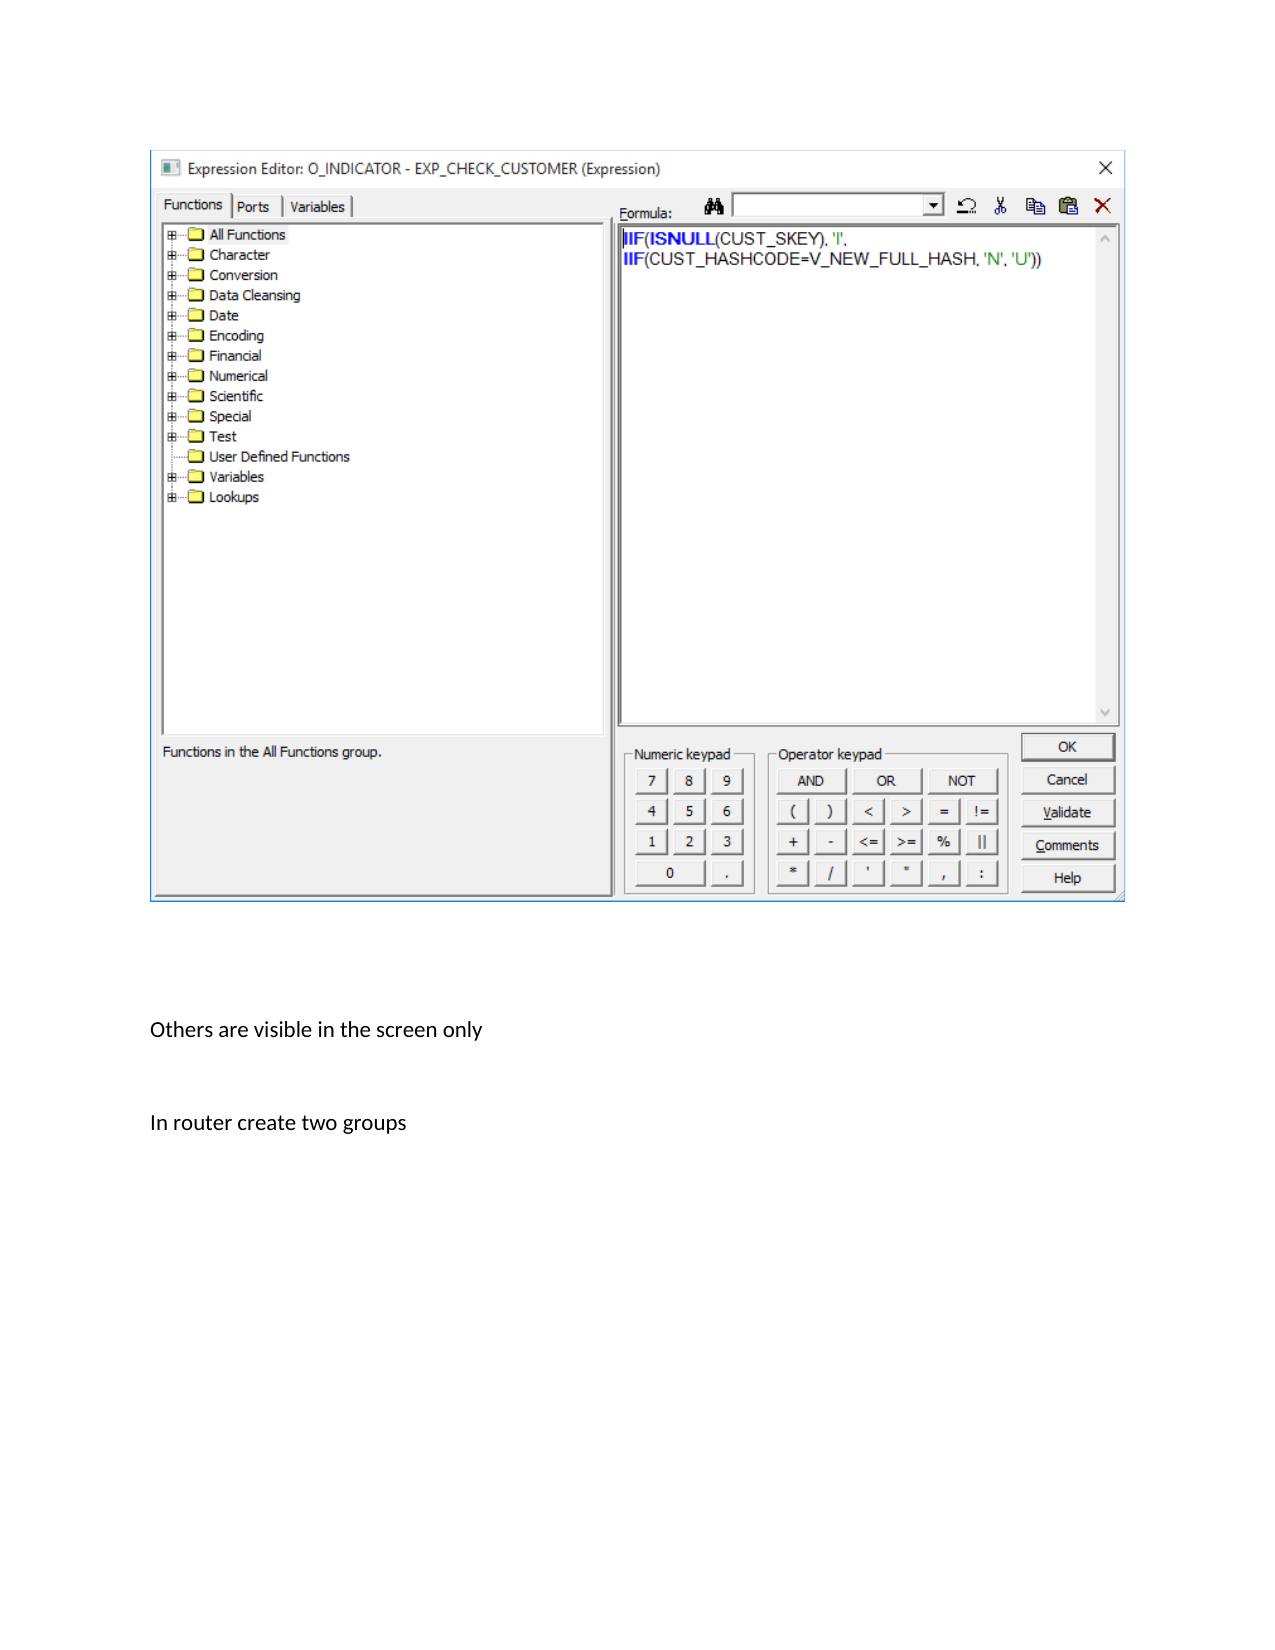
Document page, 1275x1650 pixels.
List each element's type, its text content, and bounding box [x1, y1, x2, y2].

picture [150, 150, 1125, 902]
text Others are visible in the screen only [150, 1015, 1125, 1043]
text In router create two groups [150, 1108, 1125, 1136]
